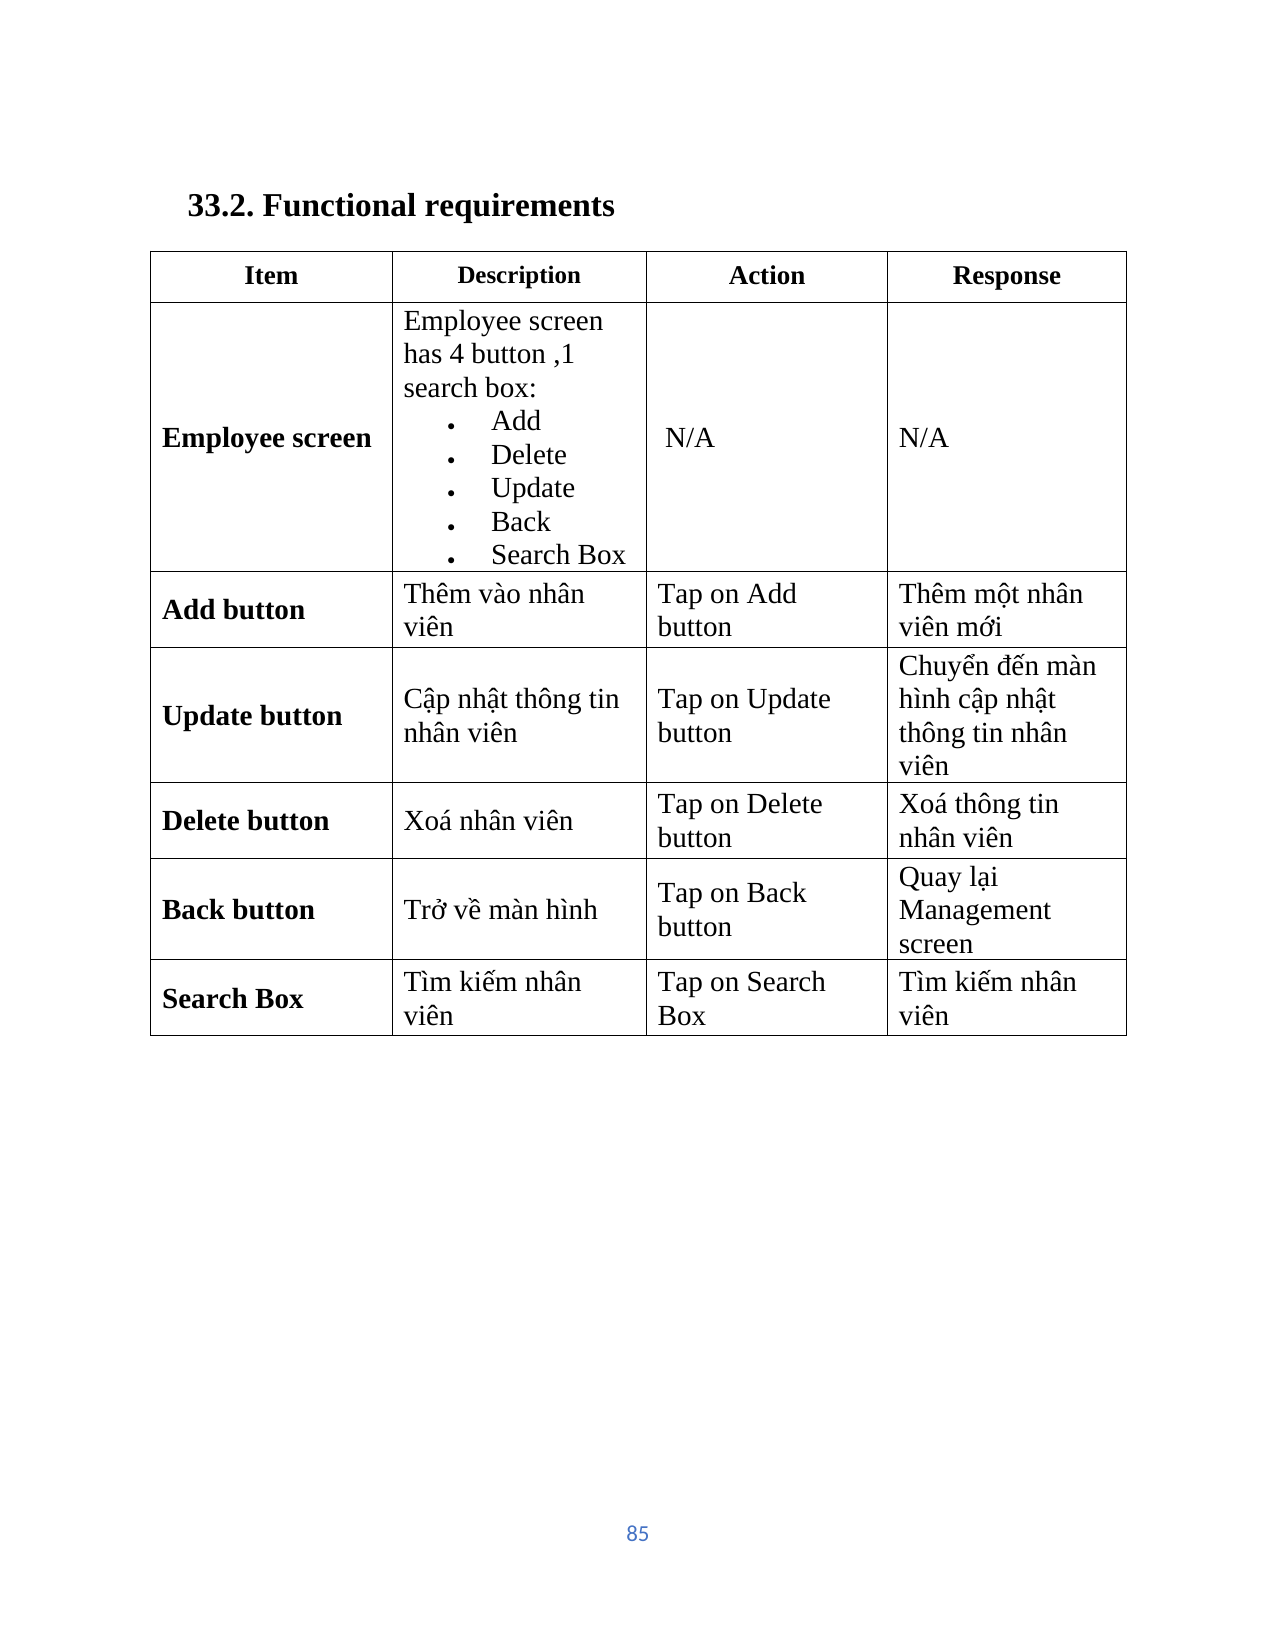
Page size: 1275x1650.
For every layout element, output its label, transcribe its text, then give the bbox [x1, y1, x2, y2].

table_cell Tap on Delete button [647, 783, 887, 858]
table_cell Thêm vào nhân viên [393, 572, 646, 647]
table_cell Tap on Update button [647, 648, 887, 782]
table_cell N/A [647, 303, 887, 571]
table_cell Tìm kiếm nhân viên [393, 960, 646, 1035]
table_cell Search Box [151, 960, 392, 1035]
table_cell Add button [151, 572, 392, 647]
table_cell Quay lại Management screen [888, 859, 1126, 959]
table_cell Back button [151, 859, 392, 959]
table_header Response [888, 252, 1126, 302]
table_cell Xoá thông tin nhân viên [888, 783, 1126, 858]
table_cell Trở về màn hình [393, 859, 646, 959]
table_cell Thêm một nhân viên mới [888, 572, 1126, 647]
table_cell Xoá nhân viên [393, 783, 646, 858]
table_cell Update button [151, 648, 392, 782]
list Functional requirements [187, 186, 1125, 224]
table_cell Cập nhật thông tin nhân viên [393, 648, 646, 782]
table_cell Delete button [151, 783, 392, 858]
table_cell Employee screen [151, 303, 392, 571]
table_cell Tap on Search Box [647, 960, 887, 1035]
table_cell Tap on Add button [647, 572, 887, 647]
table_cell Tap on Back button [647, 859, 887, 959]
table_cell Tìm kiếm nhân viên [888, 960, 1126, 1035]
table_cell Chuyển đến màn hình cập nhật thông tin nhân viên [888, 648, 1126, 782]
table_cell Employee screen has 4 button ,1 search box: Add Delete Update Back Search Box [393, 303, 646, 571]
table_header Action [647, 252, 887, 302]
table_cell N/A [888, 303, 1126, 571]
table_header Description [393, 252, 646, 302]
table_header Item [151, 252, 392, 302]
